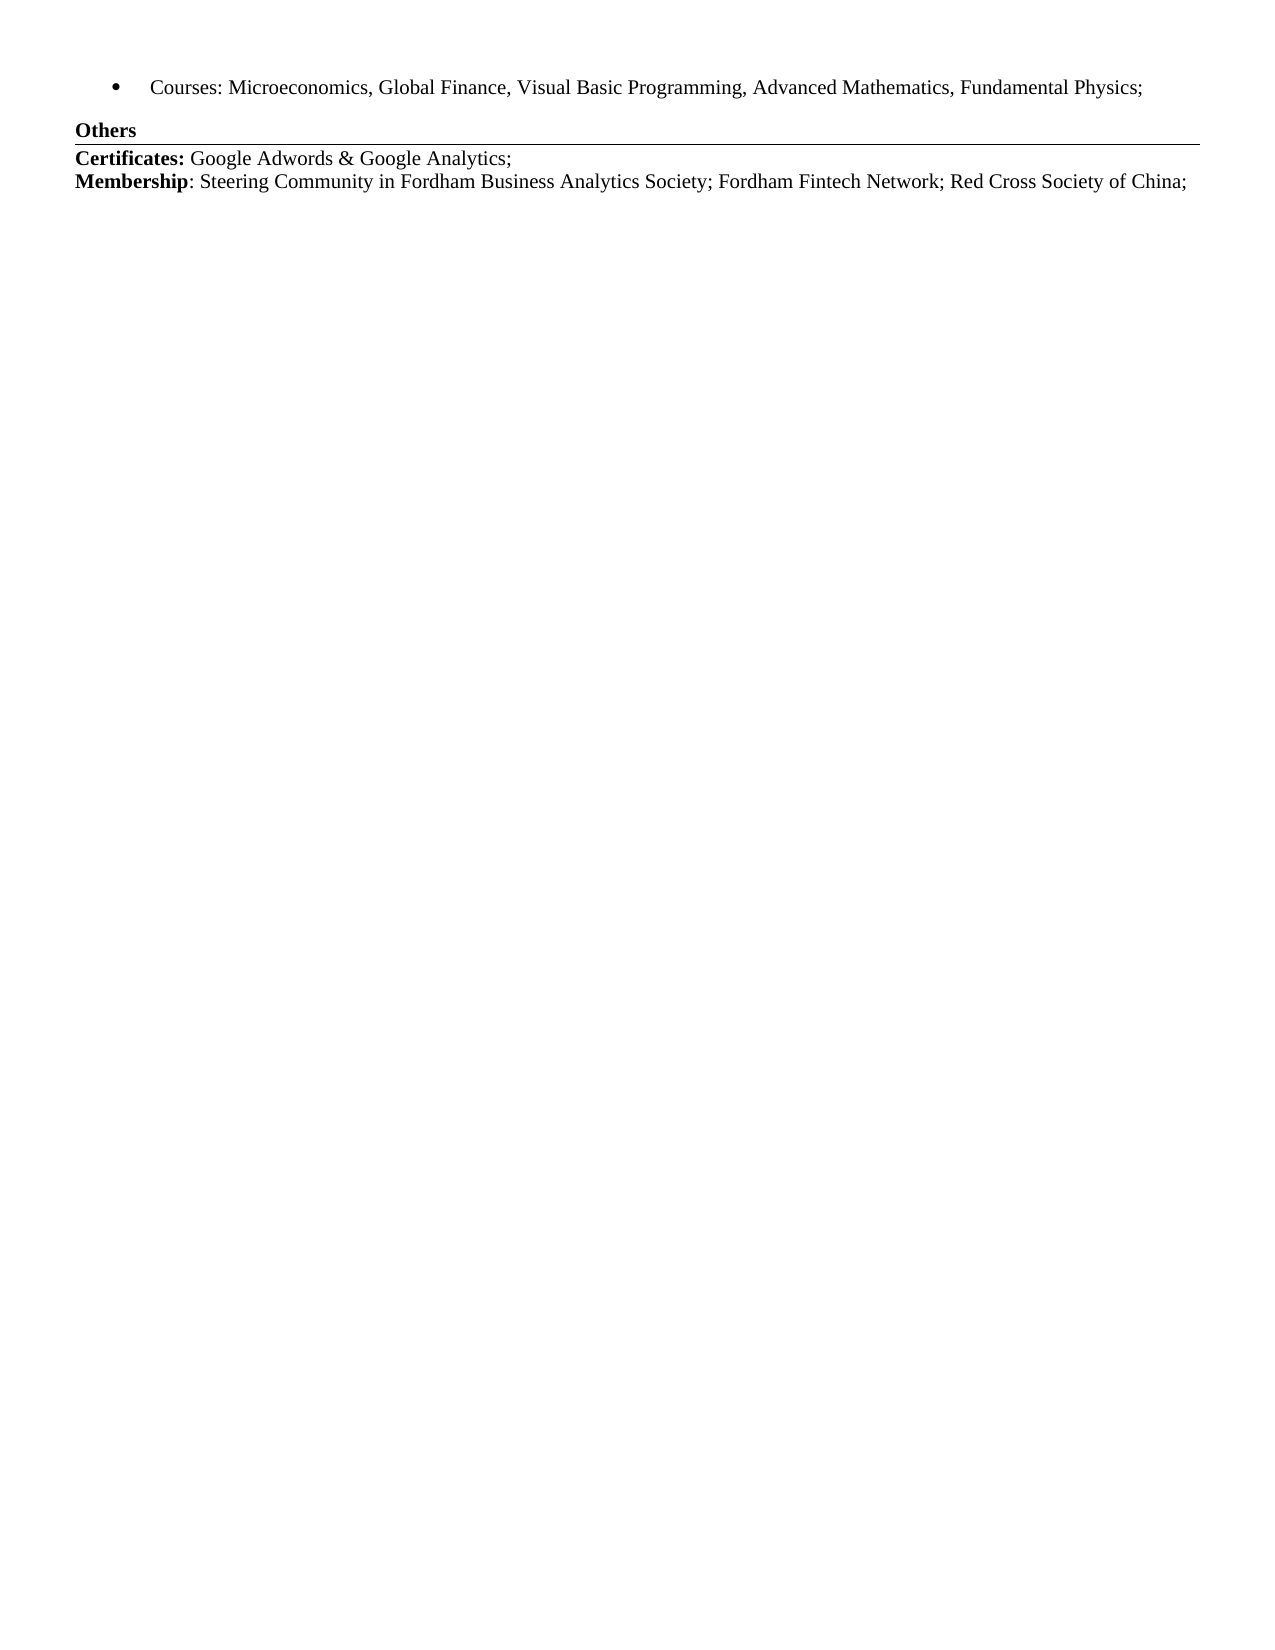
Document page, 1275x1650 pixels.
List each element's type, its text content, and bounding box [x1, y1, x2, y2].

list Courses: Microeconomics, Global Finance, Visual Basic Programming, Advanced Mathematics, Fundamental Physics; [112, 75, 1200, 99]
text Others [75, 118, 1200, 144]
text Certificates: Google Adwords & Google Analytics; [75, 145, 1200, 169]
text Membership: Steering Community in Fordham Business Analytics Society; Fordham Fintech Network; Red Cross Society of China; [75, 169, 1200, 193]
